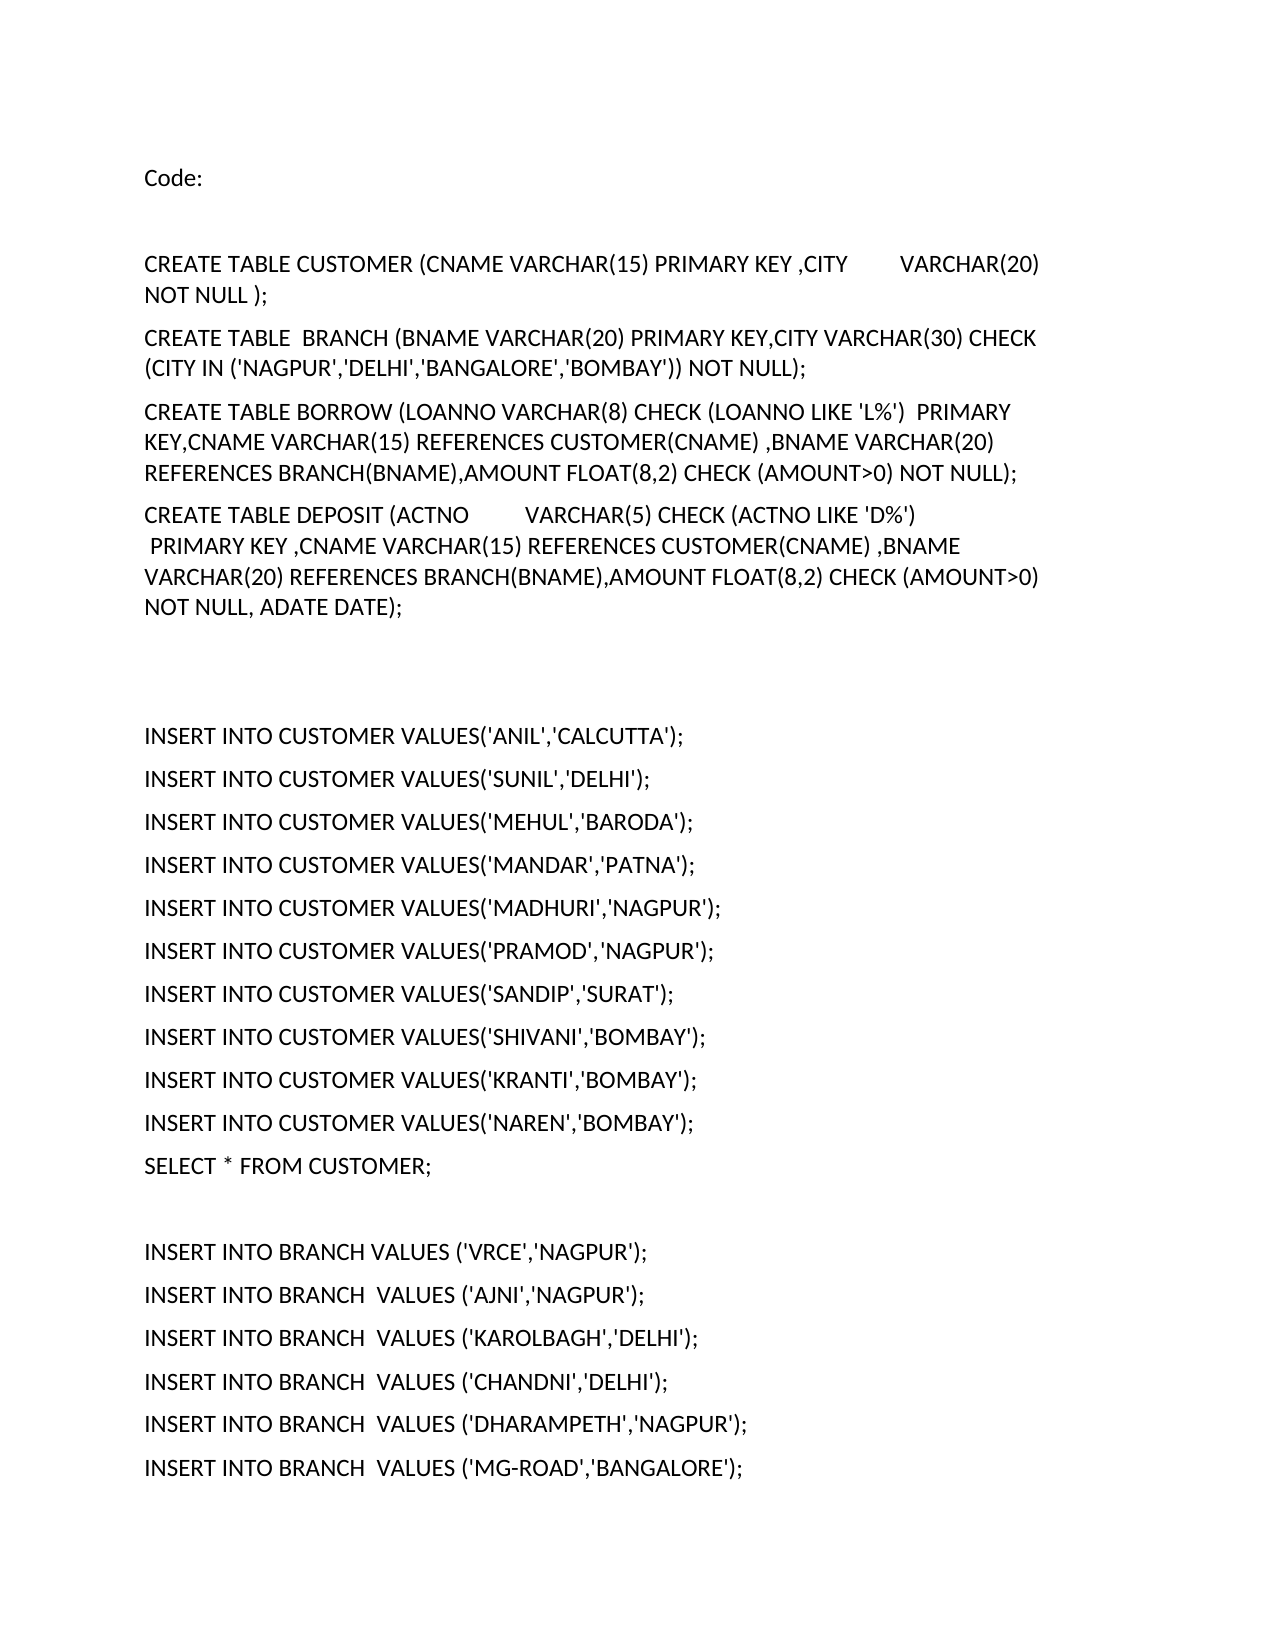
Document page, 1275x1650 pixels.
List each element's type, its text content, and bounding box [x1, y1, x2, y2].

text INSERT INTO BRANCH VALUES ('KAROLBAGH','DELHI'); [144, 1323, 1066, 1353]
text CREATE TABLE CUSTOMER (CNAME VARCHAR(15) PRIMARY KEY ,CITY VARCHAR(20) NOT NULL ); [144, 248, 1066, 309]
text SELECT * FROM CUSTOMER; [144, 1151, 1066, 1181]
text CREATE TABLE BORROW (LOANNO VARCHAR(8) CHECK (LOANNO LIKE 'L%') PRIMARY KEY,CNAME VARCHAR(15) REFERENCES CUSTOMER(CNAME) ,BNAME VARCHAR(20) REFERENCES BRANCH(BNAME),AMOUNT FLOAT(8,2) CHECK (AMOUNT>0) NOT NULL); [144, 396, 1066, 487]
text INSERT INTO CUSTOMER VALUES('MADHURI','NAGPUR'); [144, 892, 1066, 923]
text INSERT INTO CUSTOMER VALUES('NAREN','BOMBAY'); [144, 1107, 1066, 1138]
text CREATE TABLE DEPOSIT (ACTNO VARCHAR(5) CHECK (ACTNO LIKE 'D%') PRIMARY KEY ,CNAME VARCHAR(15) REFERENCES CUSTOMER(CNAME) ,BNAME VARCHAR(20) REFERENCES BRANCH(BNAME),AMOUNT FLOAT(8,2) CHECK (AMOUNT>0) NOT NULL, ADATE DATE); [144, 500, 1066, 622]
text INSERT INTO BRANCH VALUES ('AJNI','NAGPUR'); [144, 1279, 1066, 1310]
text INSERT INTO CUSTOMER VALUES('SUNIL','DELHI'); [144, 763, 1066, 794]
text INSERT INTO CUSTOMER VALUES('PRAMOD', 'NAGPUR'); [144, 935, 1066, 966]
text INSERT INTO BRANCH VALUES ('DHARAMPETH','NAGPUR'); [144, 1409, 1066, 1439]
text Code: [144, 162, 1066, 193]
text INSERT INTO CUSTOMER VALUES('KRANTI','BOMBAY'); [144, 1064, 1066, 1095]
text INSERT INTO CUSTOMER VALUES('MANDAR','PATNA'); [144, 849, 1066, 880]
text INSERT INTO BRANCH VALUES ('VRCE','NAGPUR'); [144, 1237, 1066, 1267]
text INSERT INTO CUSTOMER VALUES('SHIVANI','BOMBAY'); [144, 1021, 1066, 1052]
text CREATE TABLE BRANCH (BNAME VARCHAR(20) PRIMARY KEY,CITY VARCHAR(30) CHECK (CITY IN ('NAGPUR','DELHI','BANGALORE','BOMBAY')) NOT NULL); [144, 322, 1066, 383]
text INSERT INTO CUSTOMER VALUES('ANIL','CALCUTTA'); [144, 720, 1066, 751]
text INSERT INTO BRANCH VALUES ('MG-ROAD','BANGALORE'); [144, 1452, 1066, 1482]
text INSERT INTO BRANCH VALUES ('CHANDNI','DELHI'); [144, 1366, 1066, 1396]
text INSERT INTO CUSTOMER VALUES('MEHUL','BARODA'); [144, 806, 1066, 837]
text INSERT INTO CUSTOMER VALUES('SANDIP','SURAT'); [144, 978, 1066, 1009]
